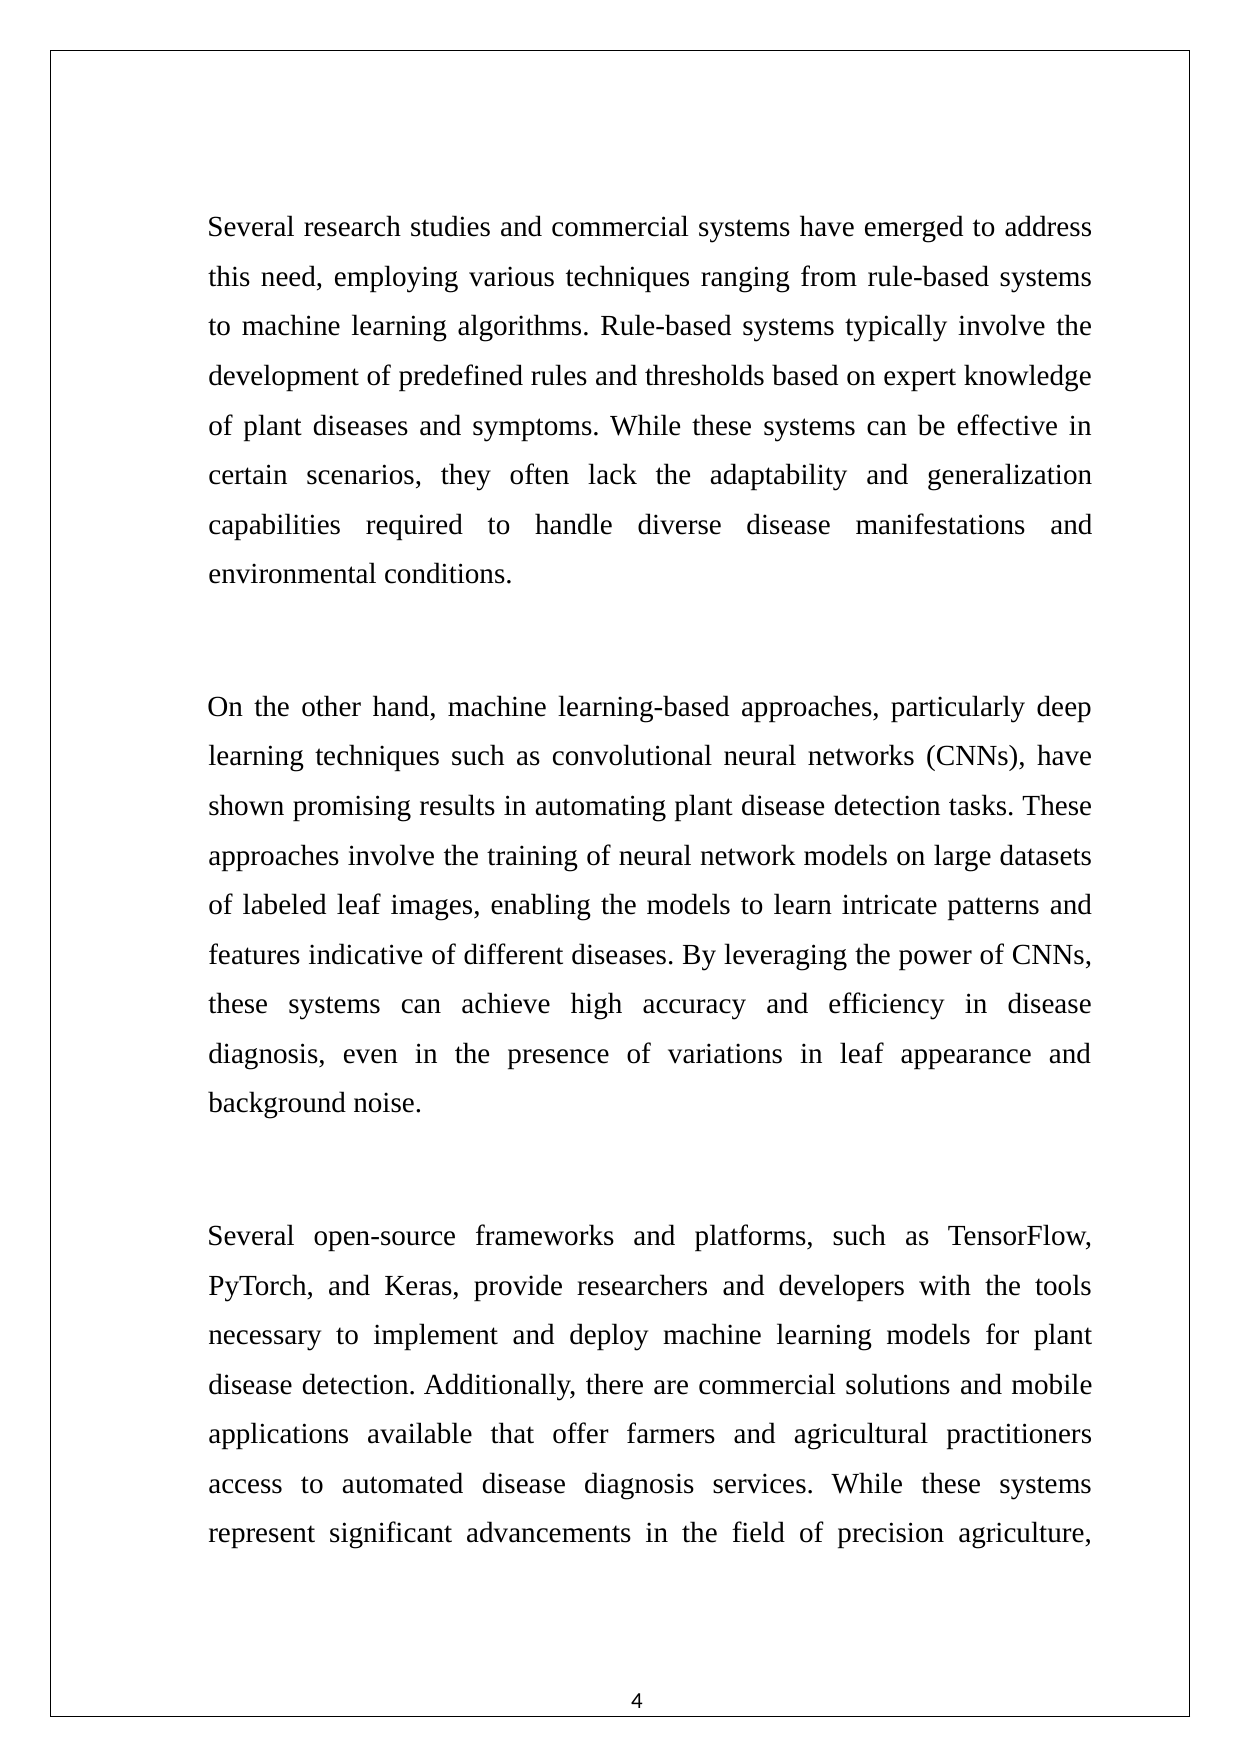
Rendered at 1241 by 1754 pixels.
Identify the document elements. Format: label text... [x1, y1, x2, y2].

text On the other hand, machine learning-based approaches, particularly deep learning techniques such as convolutional neural networks (CNNs), have shown promising results in automating plant disease detection tasks. These approaches involve the training of neural network models on large datasets of labeled leaf images, enabling the models to learn intricate patterns and features indicative of different diseases. By leveraging the power of CNNs, these systems can achieve high accuracy and efficiency in disease diagnosis, even in the presence of variations in leaf appearance and background noise. [207, 689, 1093, 1119]
text Several research studies and commercial systems have emerged to address this need, employing various techniques ranging from rule-based systems to machine learning algorithms. Rule-based systems typically involve the development of predefined rules and thresholds based on expert knowledge of plant diseases and symptoms. While these systems can be effective in certain scenarios, they often lack the adaptability and generalization capabilities required to handle diverse disease manifestations and environmental conditions. [207, 209, 1093, 590]
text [207, 1218, 1093, 1549]
